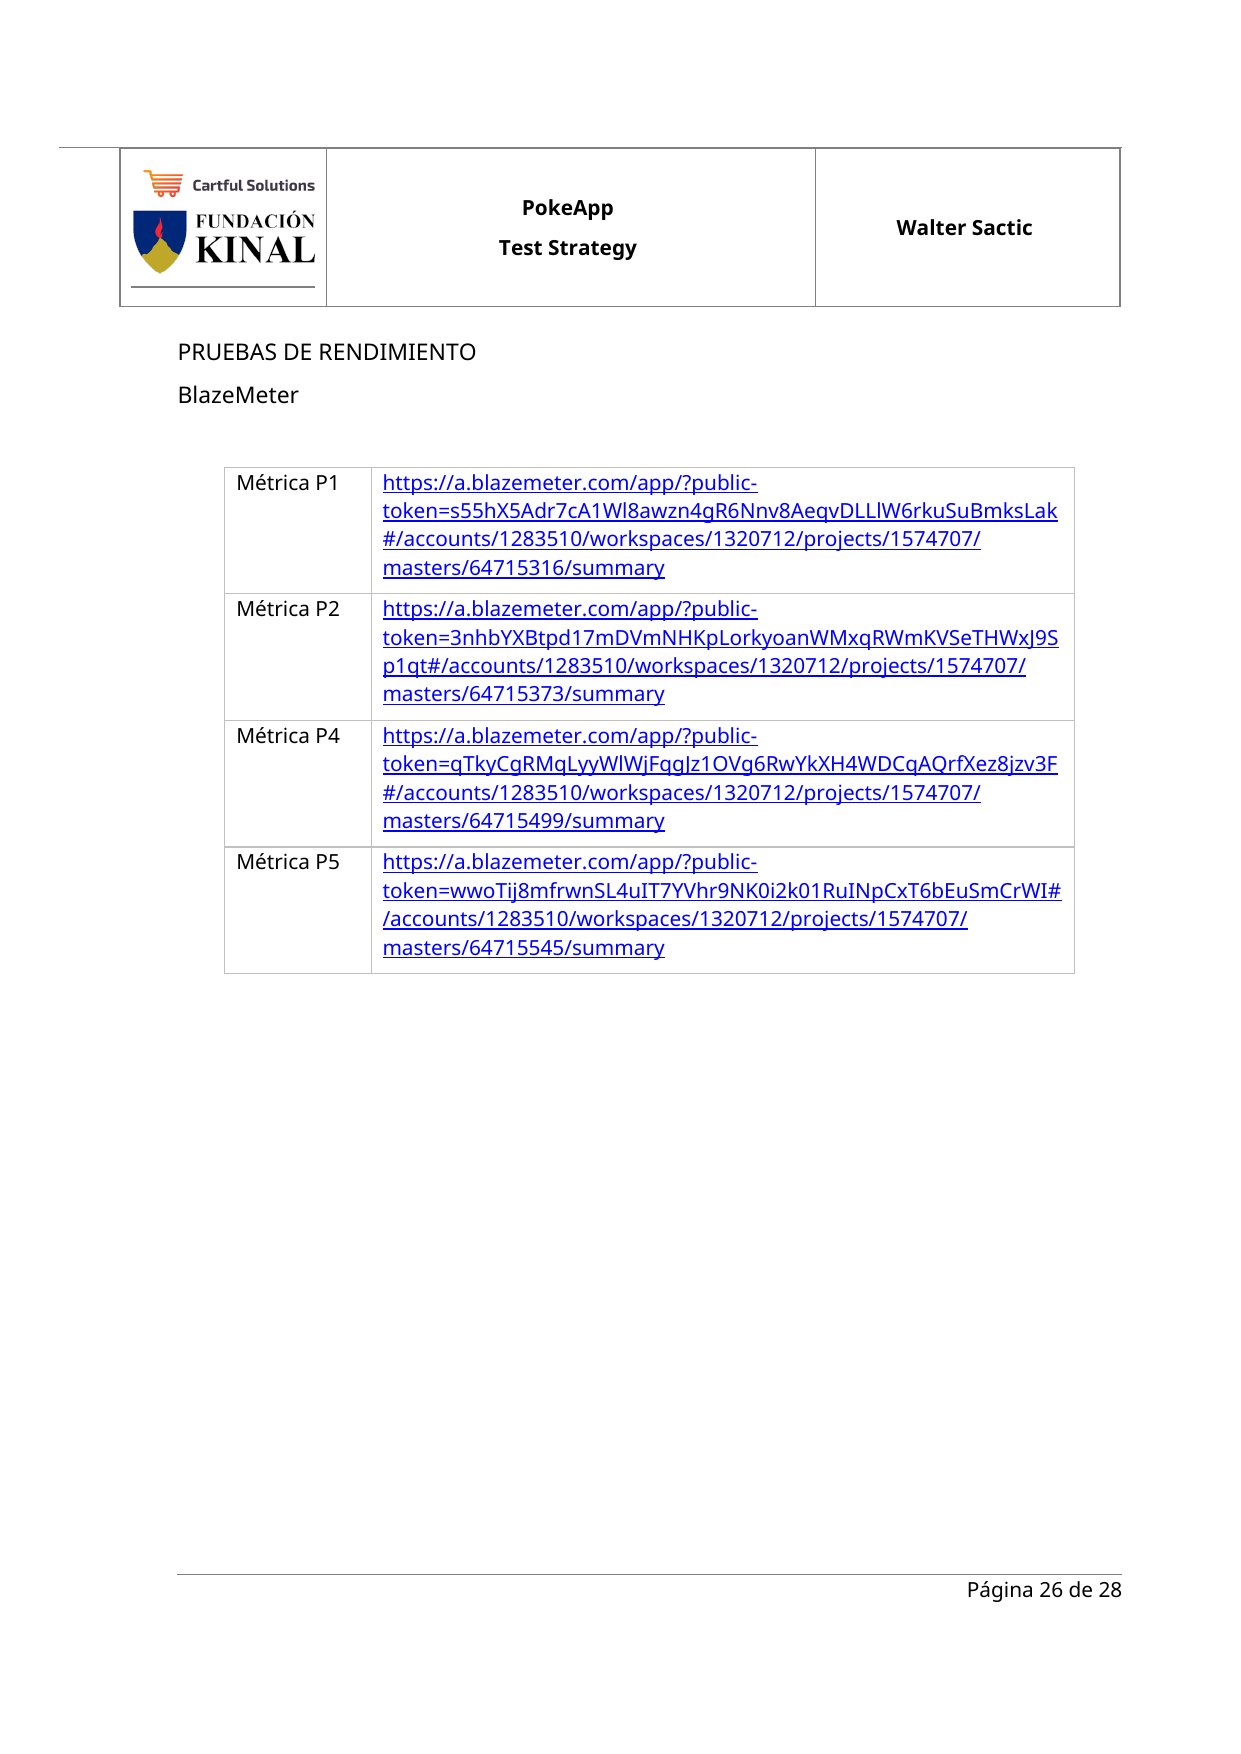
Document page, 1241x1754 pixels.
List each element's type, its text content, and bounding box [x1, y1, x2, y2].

table_header https://a.blazemeter.com/app/?public-token=s55hX5Adr7cA1Wl8awzn4gR6Nnv8AeqvDLLlW6rkuSuBmksLak#/accounts/1283510/workspaces/1320712/projects/1574707/masters/64715316/summary [372, 468, 1074, 593]
table_cell https://a.blazemeter.com/app/?public-token=3nhbYXBtpd17mDVmNHKpLorkyoanWMxqRWmKVSeTHWxJ9Sp1qt#/accounts/1283510/workspaces/1320712/projects/1574707/masters/64715373/summary [372, 594, 1074, 720]
table_cell https://a.blazemeter.com/app/?public-token=wwoTij8mfrwnSL4uIT7YVhr9NK0i2k01RuINpCxT6bEuSmCrWI#/accounts/1283510/workspaces/1320712/projects/1574707/masters/64715545/summary [372, 848, 1074, 973]
picture [132, 167, 315, 286]
text PRUEBAS DE RENDIMIENTO [177, 335, 1122, 367]
table_header Métrica P1 [225, 468, 371, 593]
text BlazeMeter [177, 379, 1122, 410]
table_cell https://a.blazemeter.com/app/?public-token=qTkyCgRMqLyyWlWjFqgJz1OVg6RwYkXH4WDCqAQrfXez8jzv3F#/accounts/1283510/workspaces/1320712/projects/1574707/masters/64715499/summary [372, 721, 1074, 846]
table_cell Métrica P5 [225, 848, 371, 973]
table_cell Métrica P2 [225, 594, 371, 720]
table_cell Métrica P4 [225, 721, 371, 846]
